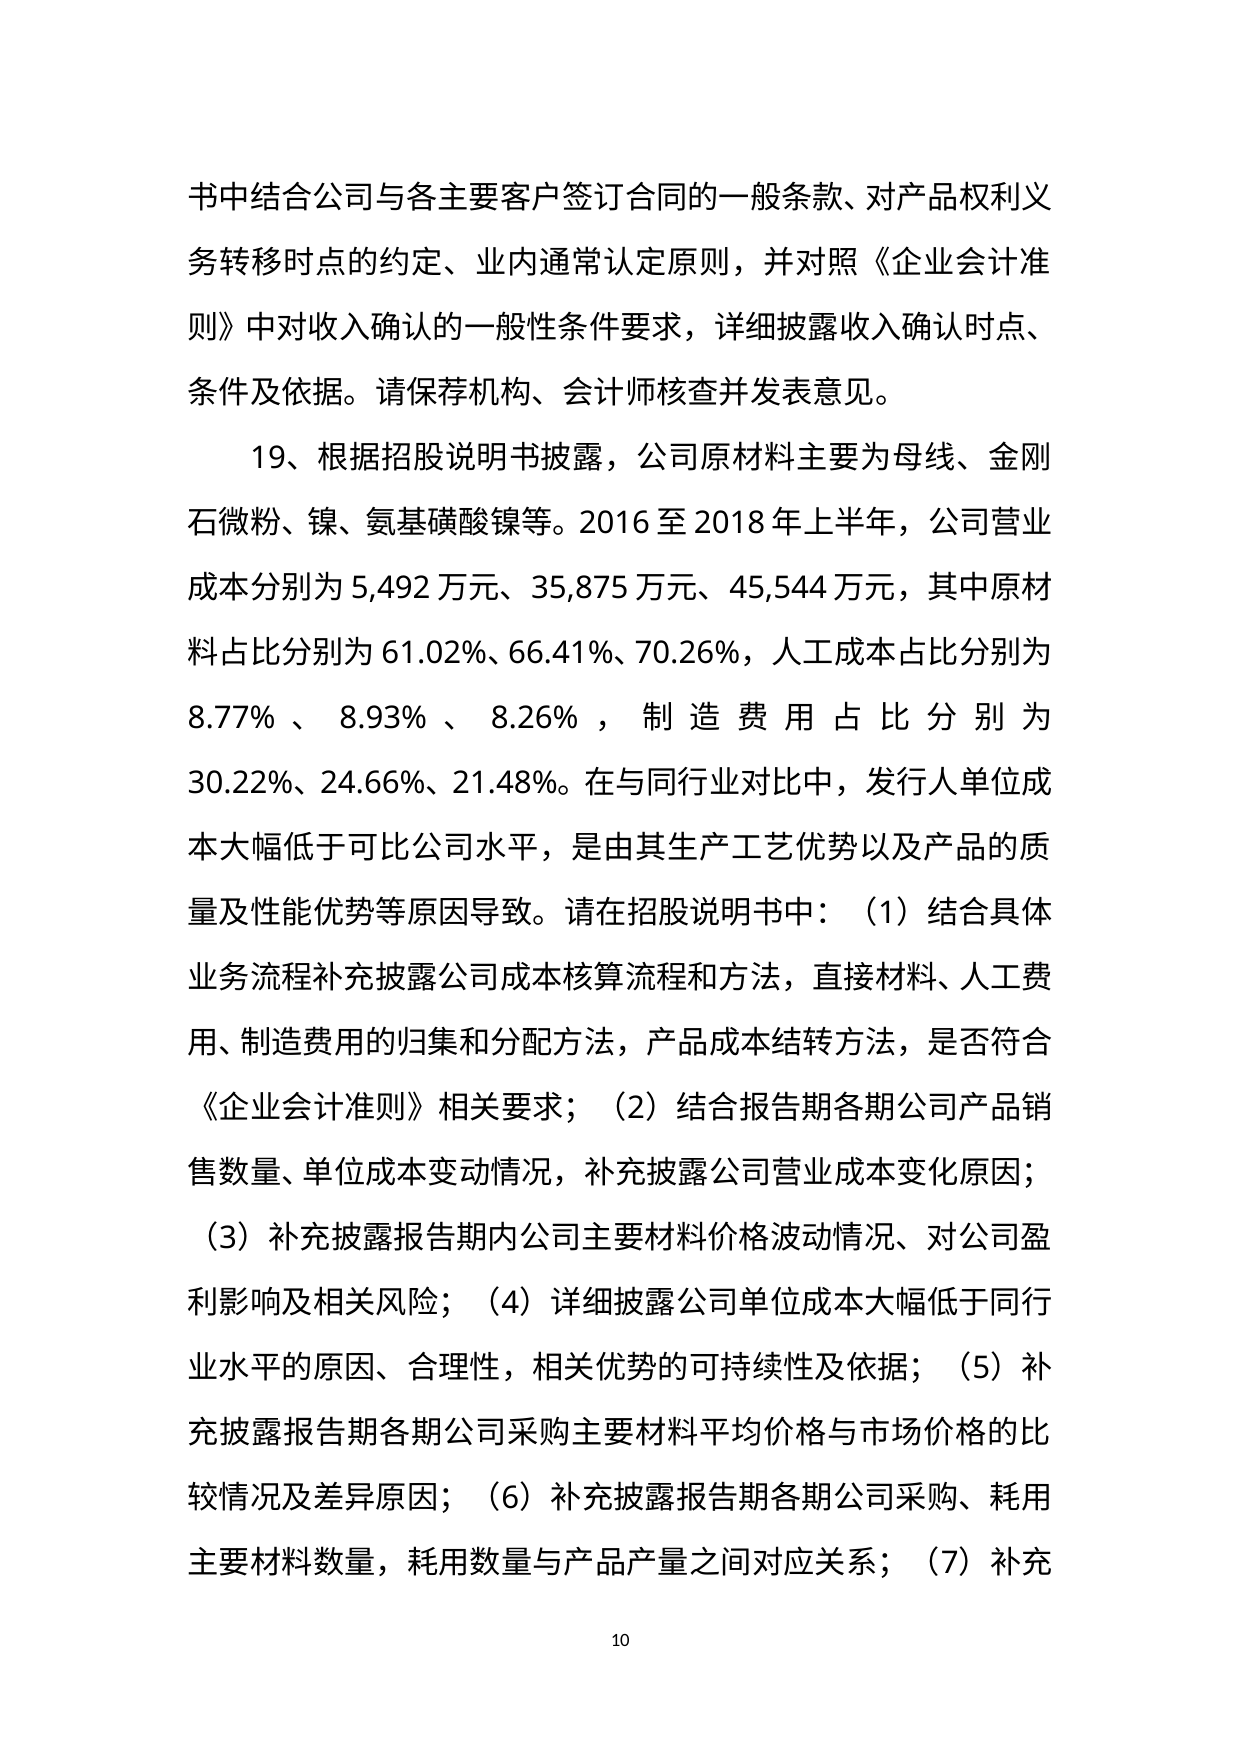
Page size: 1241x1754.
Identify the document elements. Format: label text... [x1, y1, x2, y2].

list 根据招股说明书披露，公司根据约定的交货方式将货物发给客户，经客户收货确认后，确认收入实现。请在招股说明书中结合公司与各主要客户签订合同的一般条款、对产品权利义务转移时点的约定、业内通常认定原则，并对照《企业会计准则》中对收入确认的一般性条件要求，详细披露收入确认时点、条件及依据。请保荐机构、会计师核查并发表意见。 [187, 227, 1053, 617]
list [187, 162, 1053, 227]
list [187, 617, 1053, 1592]
